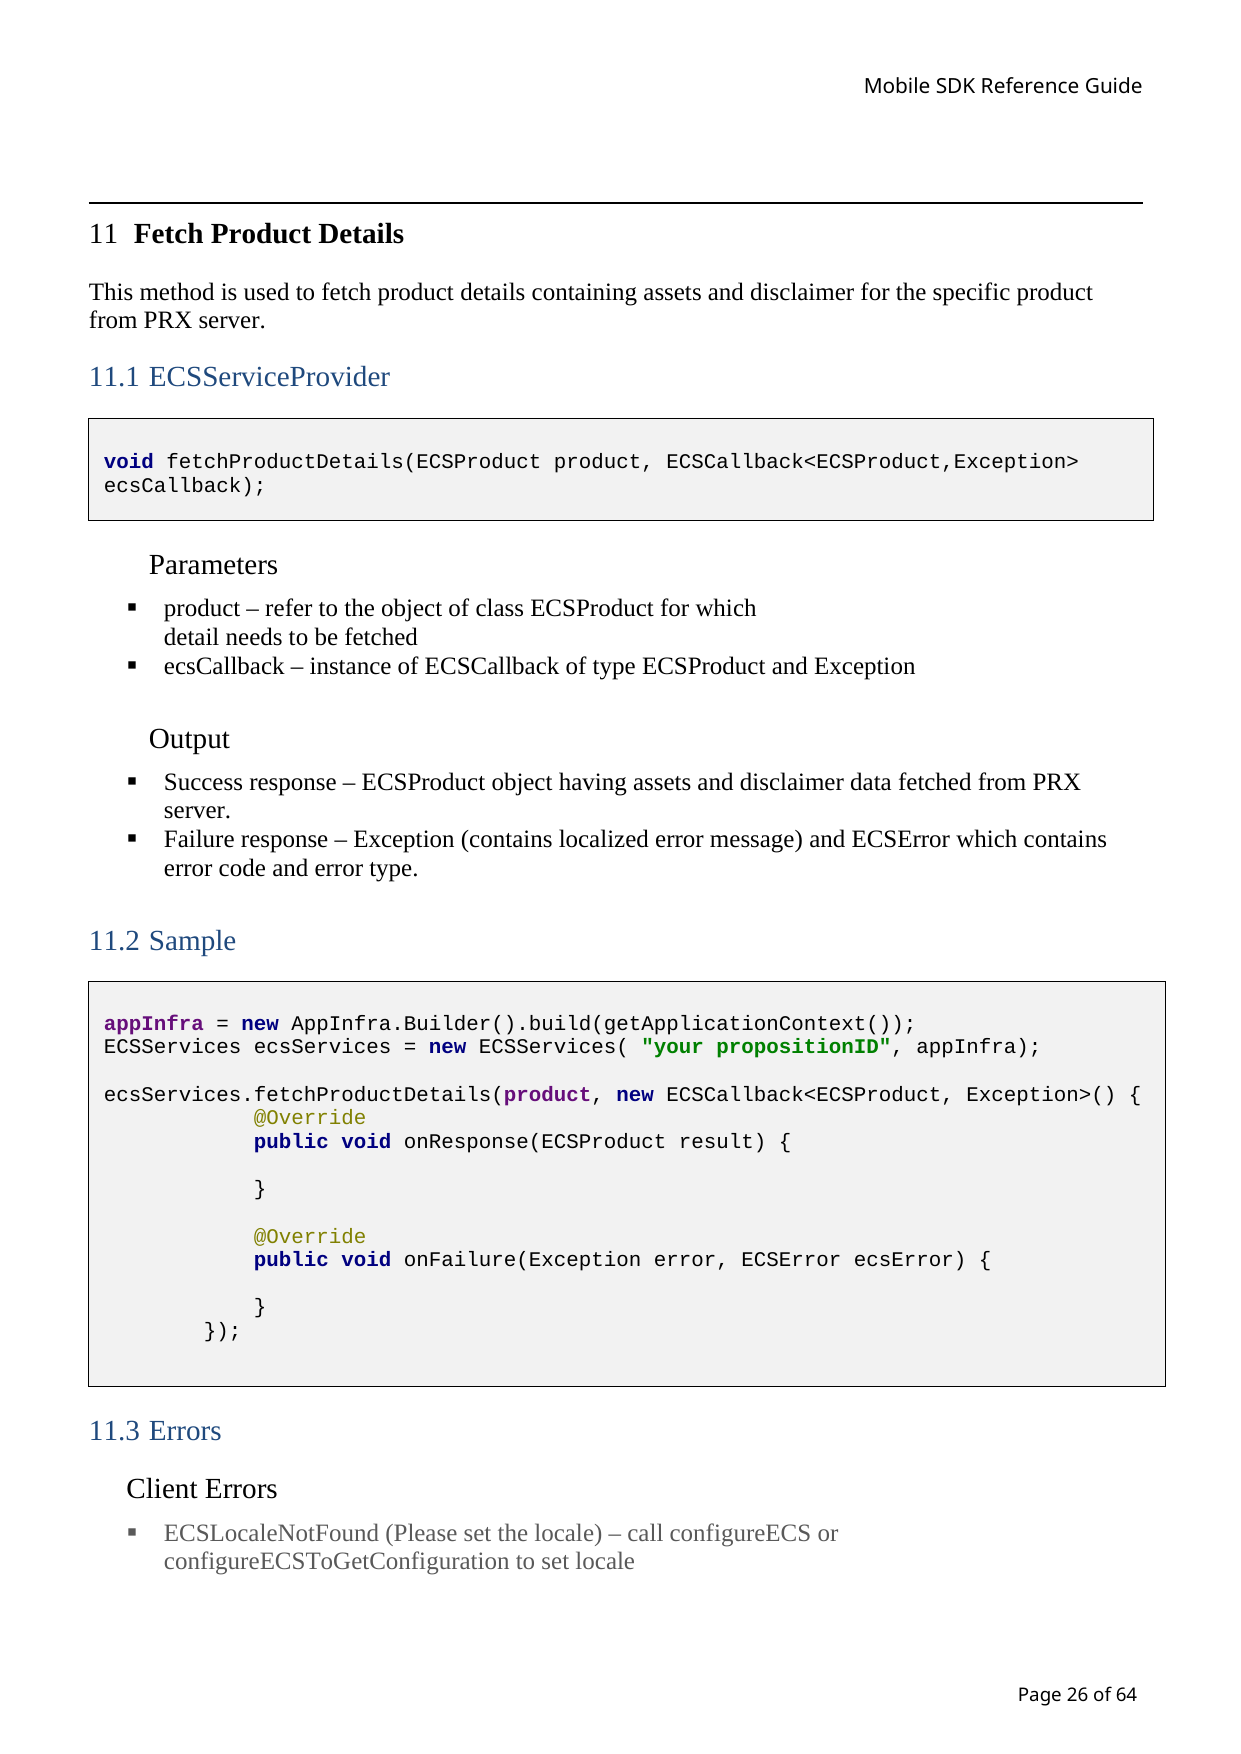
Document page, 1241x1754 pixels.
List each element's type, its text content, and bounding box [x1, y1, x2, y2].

list ECSLocaleNotFound (Please set the locale) – call configureECS or configureECSToGetConfiguration to set locale [126, 1518, 1143, 1575]
text detail needs to be fetched [164, 622, 1143, 651]
text Client Errors [89, 1472, 1143, 1505]
subtitle Sample [89, 923, 1143, 957]
subtitle Parameters [89, 547, 1143, 581]
text This method is used to fetch product details containing assets and disclaimer for the specific product from PRX server. [89, 277, 1143, 334]
subtitle ECSServiceProvider [89, 359, 1143, 393]
subtitle Errors [89, 1413, 1143, 1447]
list product – refer to the object of class ECSProduct for which [126, 593, 1143, 622]
list Failure response – Exception (contains localized error message) and ECSError which contains error code and error type. [126, 824, 1143, 882]
subtitle Fetch Product Details [89, 204, 1143, 250]
list Success response – ECSProduct object having assets and disclaimer data fetched from PRX server. [126, 767, 1143, 824]
subtitle Output [149, 721, 1143, 754]
list ecsCallback – instance of ECSCallback of type ECSProduct and Exception [126, 651, 1143, 679]
